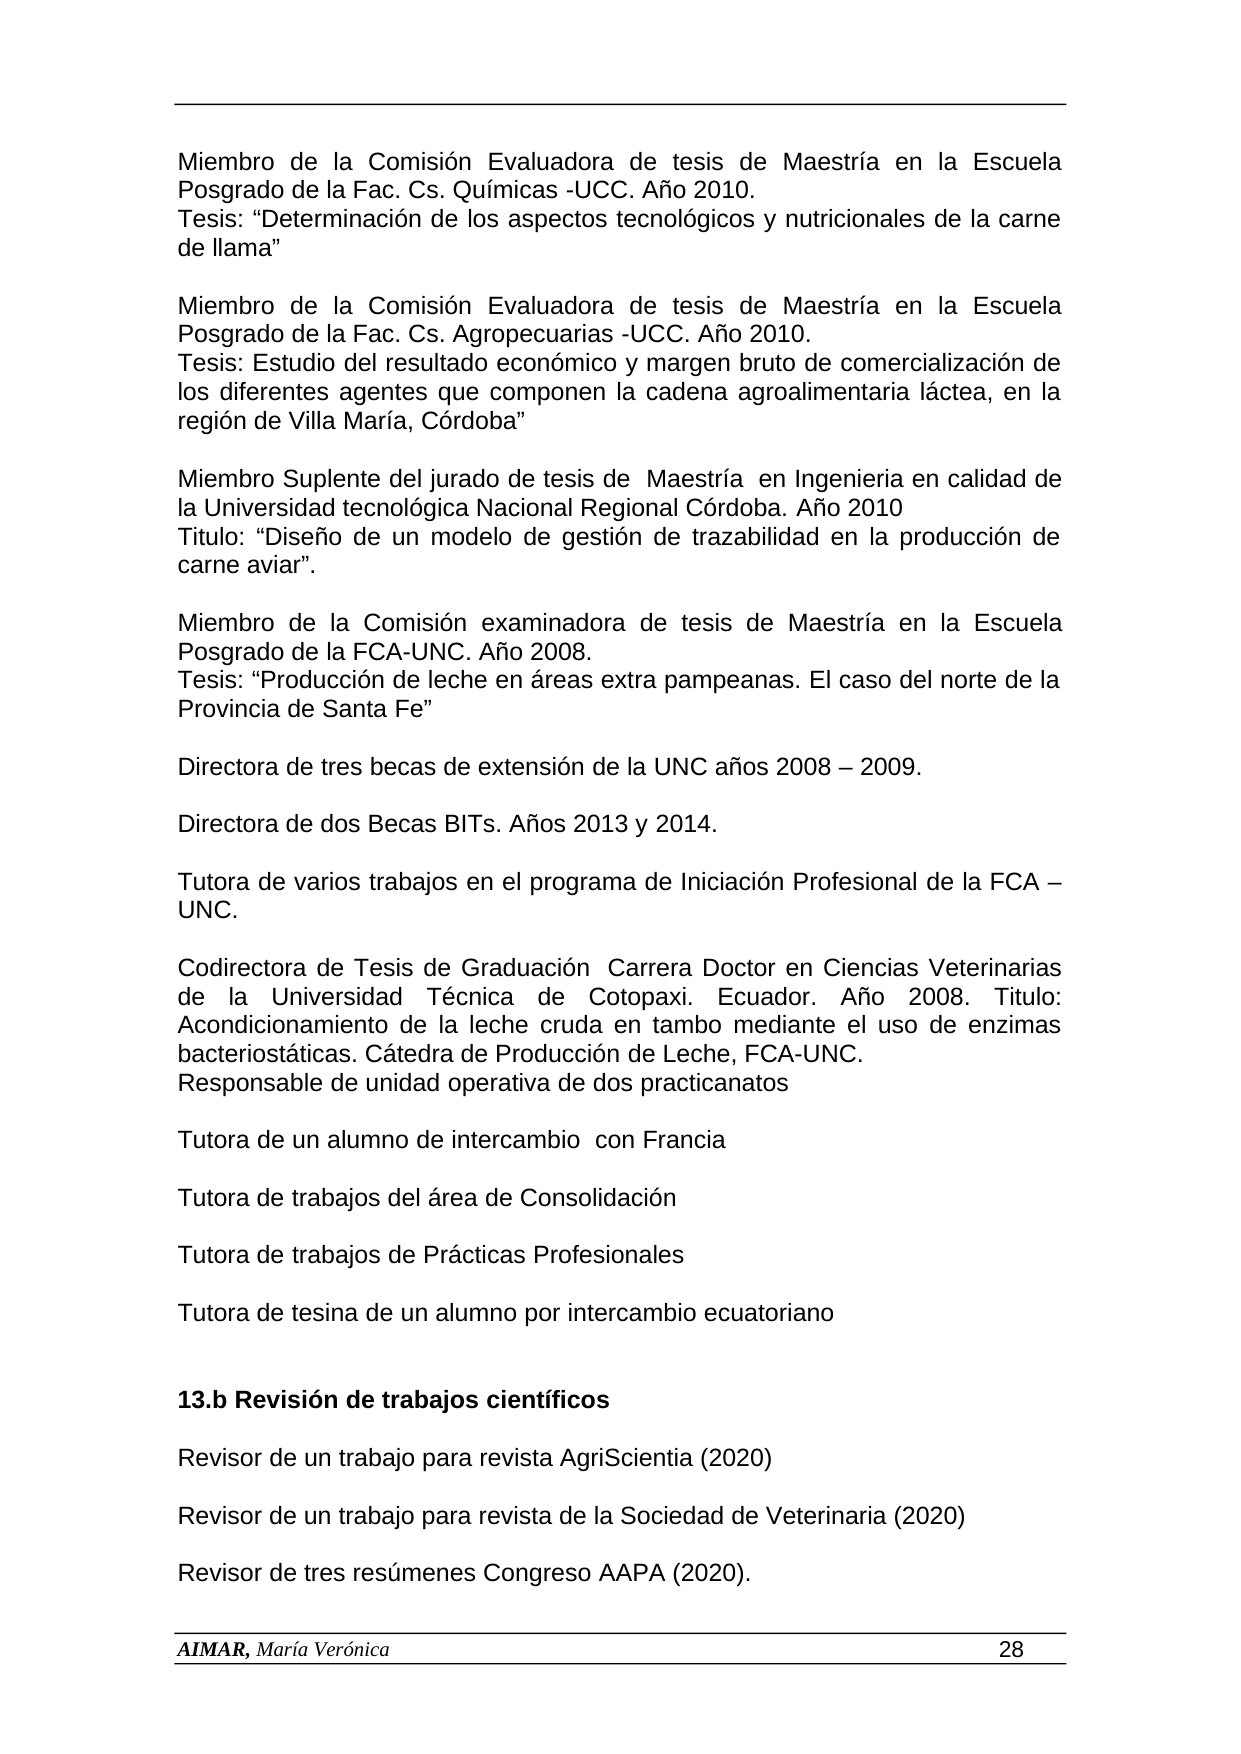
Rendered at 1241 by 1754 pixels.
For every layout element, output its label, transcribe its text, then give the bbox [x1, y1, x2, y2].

text Tutora de trabajos de Prácticas Profesionales [177, 1240, 1078, 1269]
text Revisor de un trabajo para revista de la Sociedad de Veterinaria (2020) Revisor de tres resúmenes Congreso AAPA (2020). [177, 1501, 969, 1587]
text Tutora de varios trabajos en el programa de Iniciación Profesional de la FCA – UNC. [177, 866, 1078, 924]
text Miembro de la Comisión Evaluadora de tesis de Maestría en la Escuela Posgrado de la Fac. Cs. Químicas -UCC. Año 2010. [177, 147, 1062, 204]
text Tutora de tesina de un alumno por intercambio ecuatoriano [177, 1298, 1078, 1327]
text Tesis: “Determinación de los aspectos tecnológicos y nutricionales de la carne de llama” [177, 204, 1062, 262]
text Miembro de la Comisión Evaluadora de tesis de Maestría en la Escuela Posgrado de la Fac. Cs. Agropecuarias -UCC. Año 2010. [177, 291, 1063, 348]
text Miembro Suplente del jurado de tesis de Maestría en Ingenieria en calidad de la Universidad tecnológica Nacional Regional Córdoba. Año 2010 [177, 464, 1063, 521]
text Tesis: Estudio del resultado económico y margen bruto de comercialización de los diferentes agentes que componen la cadena agroalimentaria láctea, en la región de Villa María, Córdoba” [177, 348, 1062, 434]
text Responsable de unidad operativa de dos practicanatos Tutora de un alumno de intercambio con Francia Tutora de trabajos del área de Consolidación [177, 1068, 797, 1212]
text Titulo: “Diseño de un modelo de gestión de trazabilidad en la producción de carne aviar”. [177, 521, 1062, 579]
text Tesis: “Producción de leche en áreas extra pampeanas. El caso del norte de la Provincia de Santa Fe” [177, 665, 1062, 723]
text Miembro de la Comisión examinadora de tesis de Maestría en la Escuela Posgrado de la FCA-UNC. Año 2008. [177, 608, 1062, 665]
subtitle 13.b Revisión de trabajos científicos [177, 1385, 1078, 1414]
text Revisor de un trabajo para revista AgriScientia (2020) [177, 1443, 1078, 1472]
text Directora de tres becas de extensión de la UNC años 2008 – 2009. Directora de dos Becas BITs. Años 2013 y 2014. [177, 751, 969, 838]
text Codirectora de Tesis de Graduación Carrera Doctor en Ciencias Veterinarias de la Universidad Técnica de Cotopaxi. Ecuador. Año 2008. Titulo: Acondicionamiento de la leche cruda en tambo mediante el uso de enzimas bacteriostáticas. Cátedra de Producción de Leche, FCA-UNC. [177, 953, 1062, 1068]
